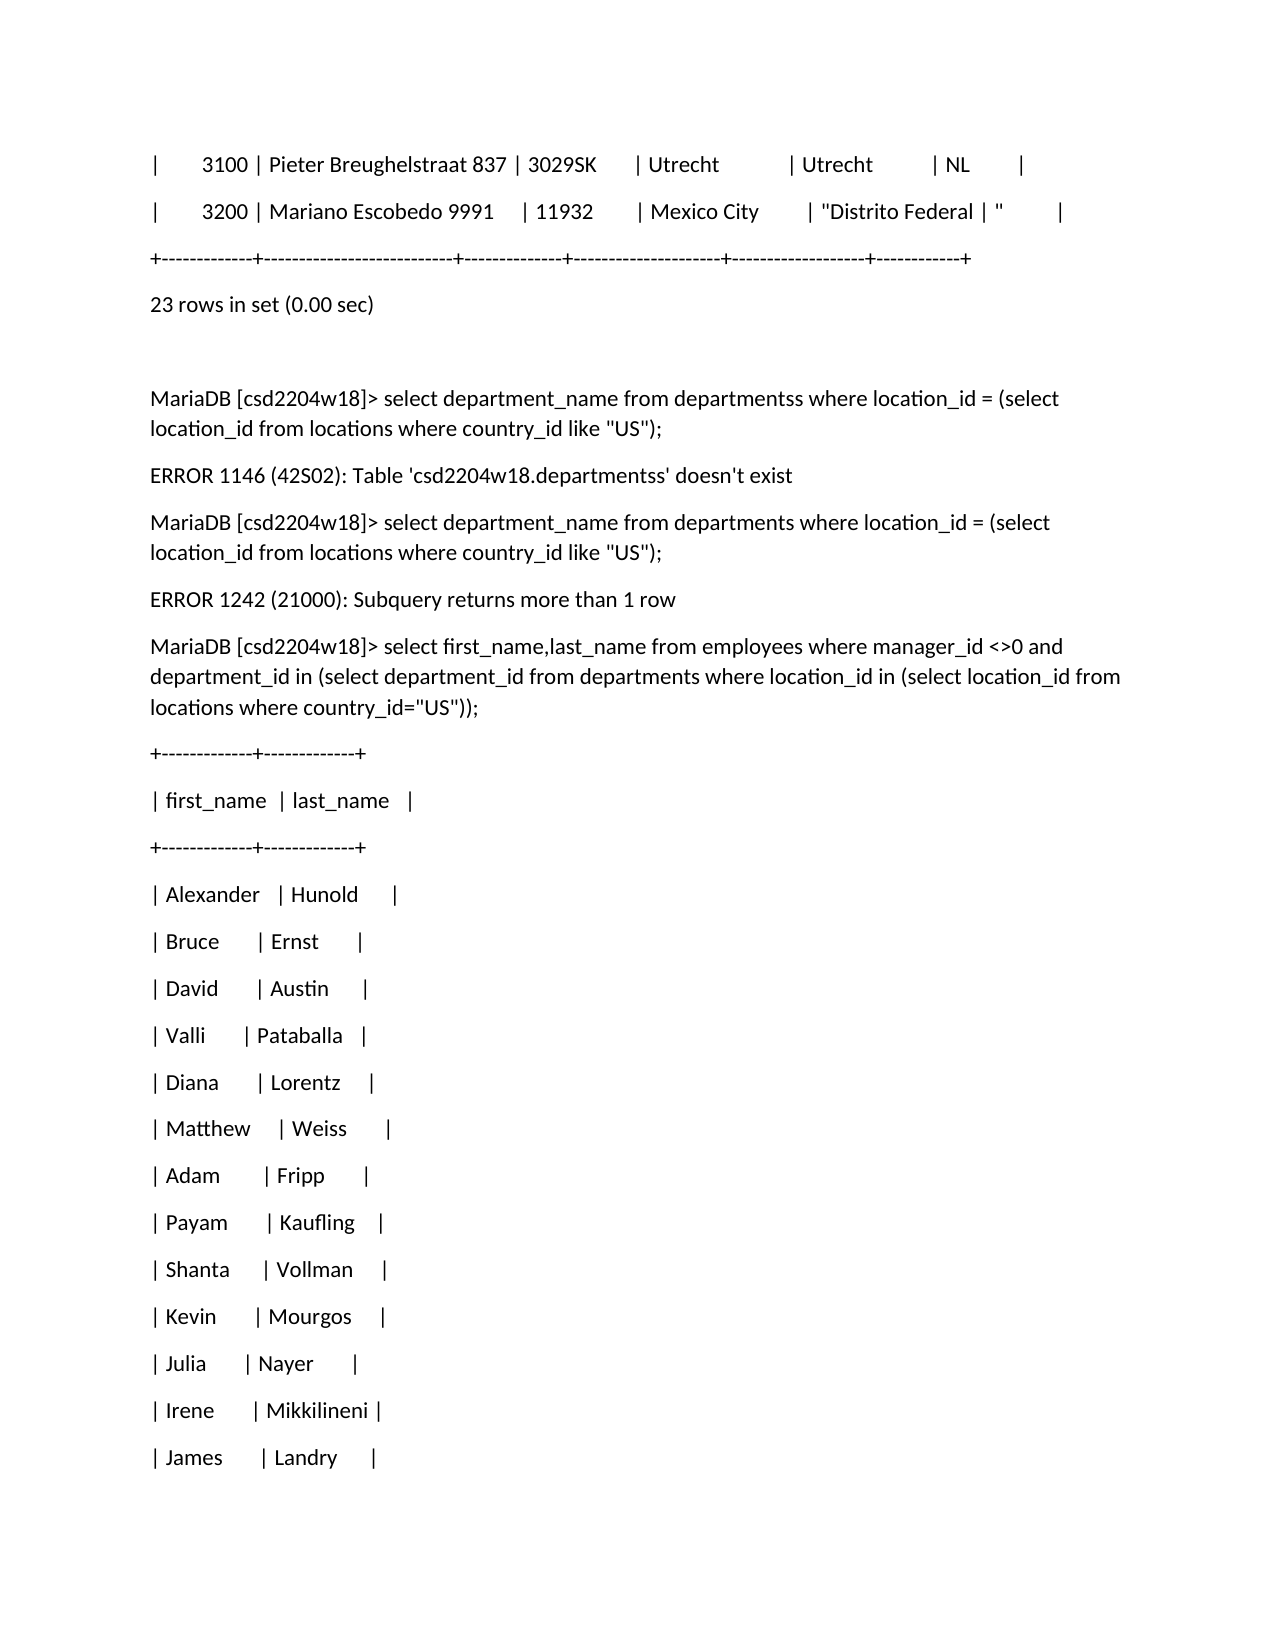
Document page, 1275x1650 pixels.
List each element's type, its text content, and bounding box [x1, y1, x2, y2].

text | David | Austin | [150, 974, 1125, 1002]
text | Shanta | Vollman | [150, 1255, 1125, 1283]
text | Diana | Lorentz | [150, 1068, 1125, 1096]
text 23 rows in set (0.00 sec) [150, 291, 1125, 319]
text +-------------+-------------+ [150, 739, 1125, 768]
text ERROR 1146 (42S02): Table 'csd2204w18.departmentss' doesn't exist [150, 461, 1125, 489]
text MariaDB [csd2204w18]> select department_name from departmentss where location_id = (select location_id from locations where country_id like "US"); [150, 384, 1125, 443]
text | Matthew | Weiss | [150, 1114, 1125, 1143]
text | 3200 | Mariano Escobedo 9991 | 11932 | Mexico City | "Distrito Federal | " | [150, 197, 1125, 225]
text | James | Landry | [150, 1443, 1125, 1471]
text | Alexander | Hunold | [150, 880, 1125, 908]
text ERROR 1242 (21000): Subquery returns more than 1 row [150, 585, 1125, 613]
text | Valli | Pataballa | [150, 1021, 1125, 1049]
text MariaDB [csd2204w18]> select department_name from departments where location_id = (select location_id from locations where country_id like "US"); [150, 508, 1125, 567]
text MariaDB [csd2204w18]> select first_name,last_name from employees where manager_id <>0 and department_id in (select department_id from departments where location_id in (select location_id from locations where country_id="US")); [150, 632, 1125, 721]
text +-------------+-------------+ [150, 833, 1125, 861]
text | Bruce | Ernst | [150, 927, 1125, 955]
text | 3100 | Pieter Breughelstraat 837 | 3029SK | Utrecht | Utrecht | NL | [150, 150, 1125, 178]
text | Kevin | Mourgos | [150, 1302, 1125, 1330]
text | first_name | last_name | [150, 786, 1125, 814]
text | Irene | Mikkilineni | [150, 1396, 1125, 1424]
text +-------------+---------------------------+--------------+---------------------+-------------------+------------+ [150, 244, 1125, 272]
text | Payam | Kaufling | [150, 1208, 1125, 1236]
text | Adam | Fripp | [150, 1161, 1125, 1189]
text | Julia | Nayer | [150, 1349, 1125, 1377]
